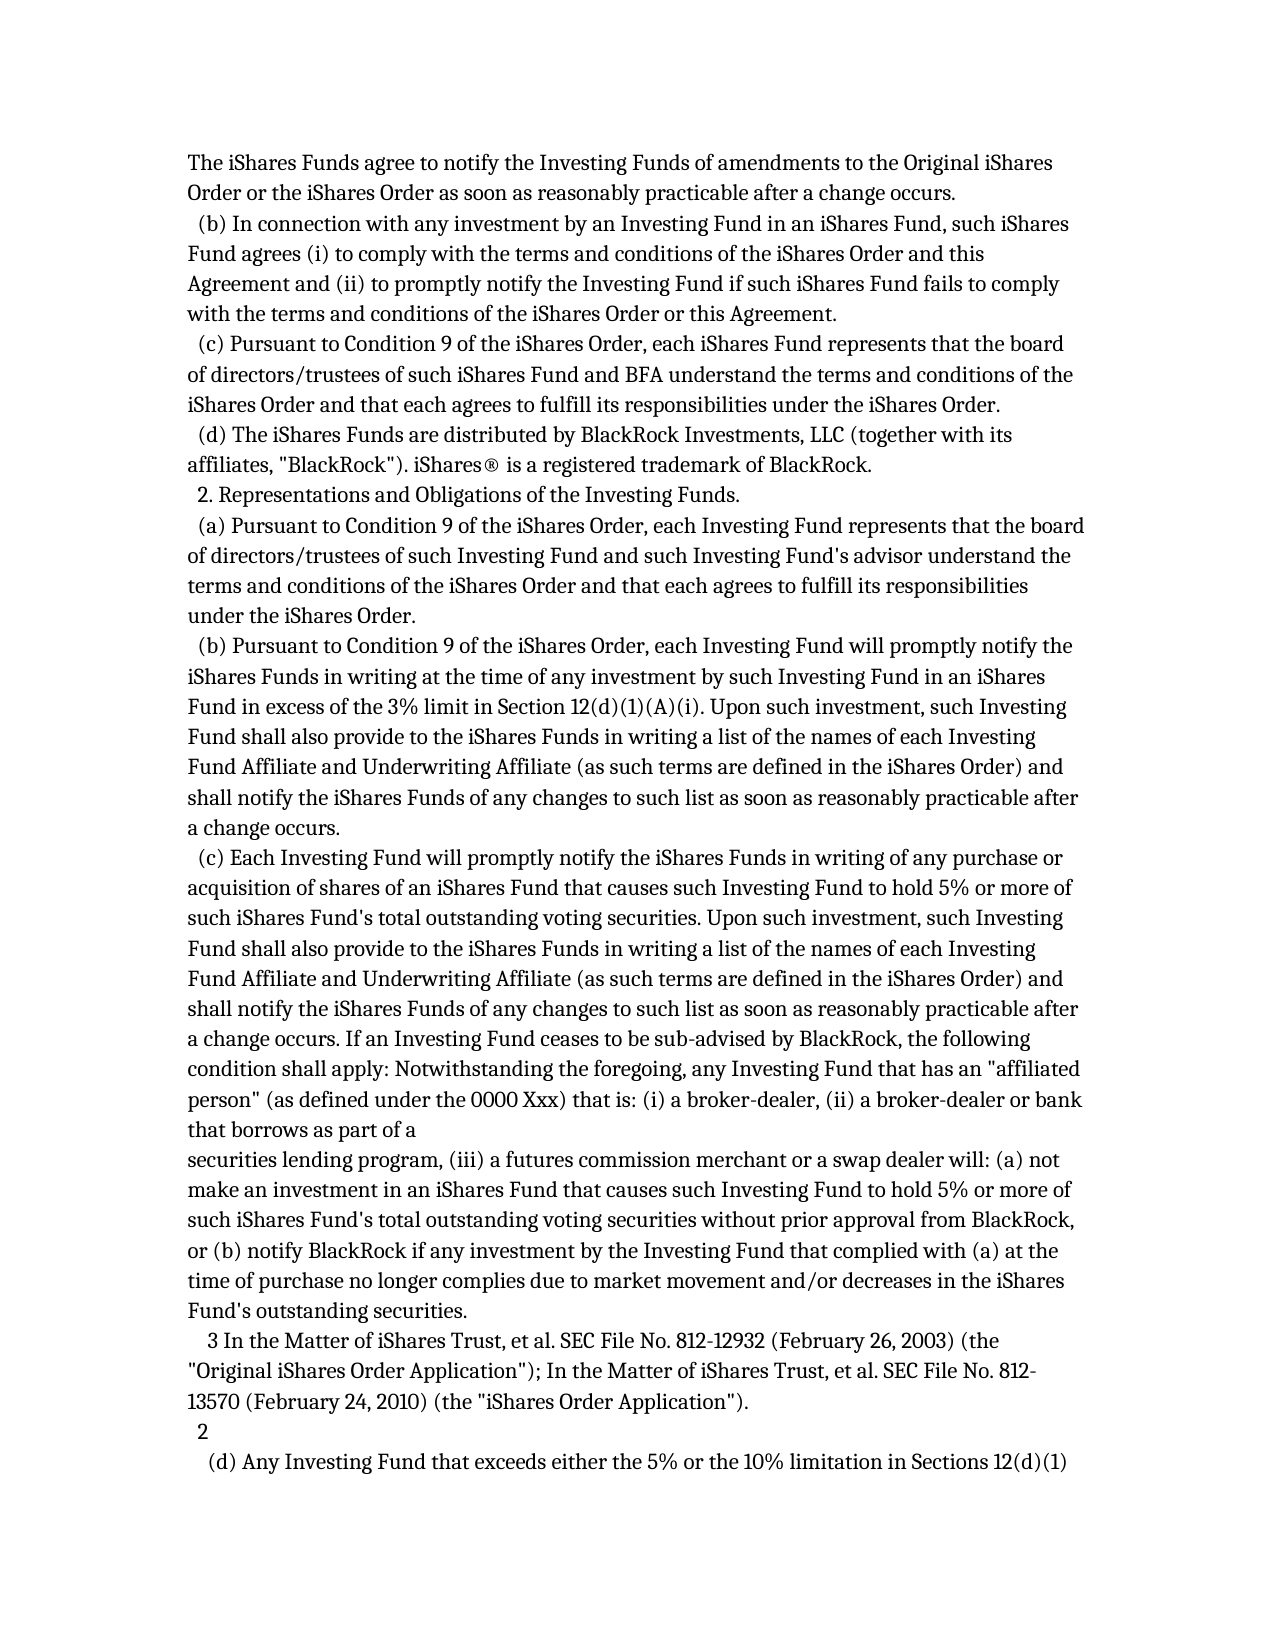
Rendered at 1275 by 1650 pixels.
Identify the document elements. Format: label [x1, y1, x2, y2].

text [187, 150, 1087, 1475]
